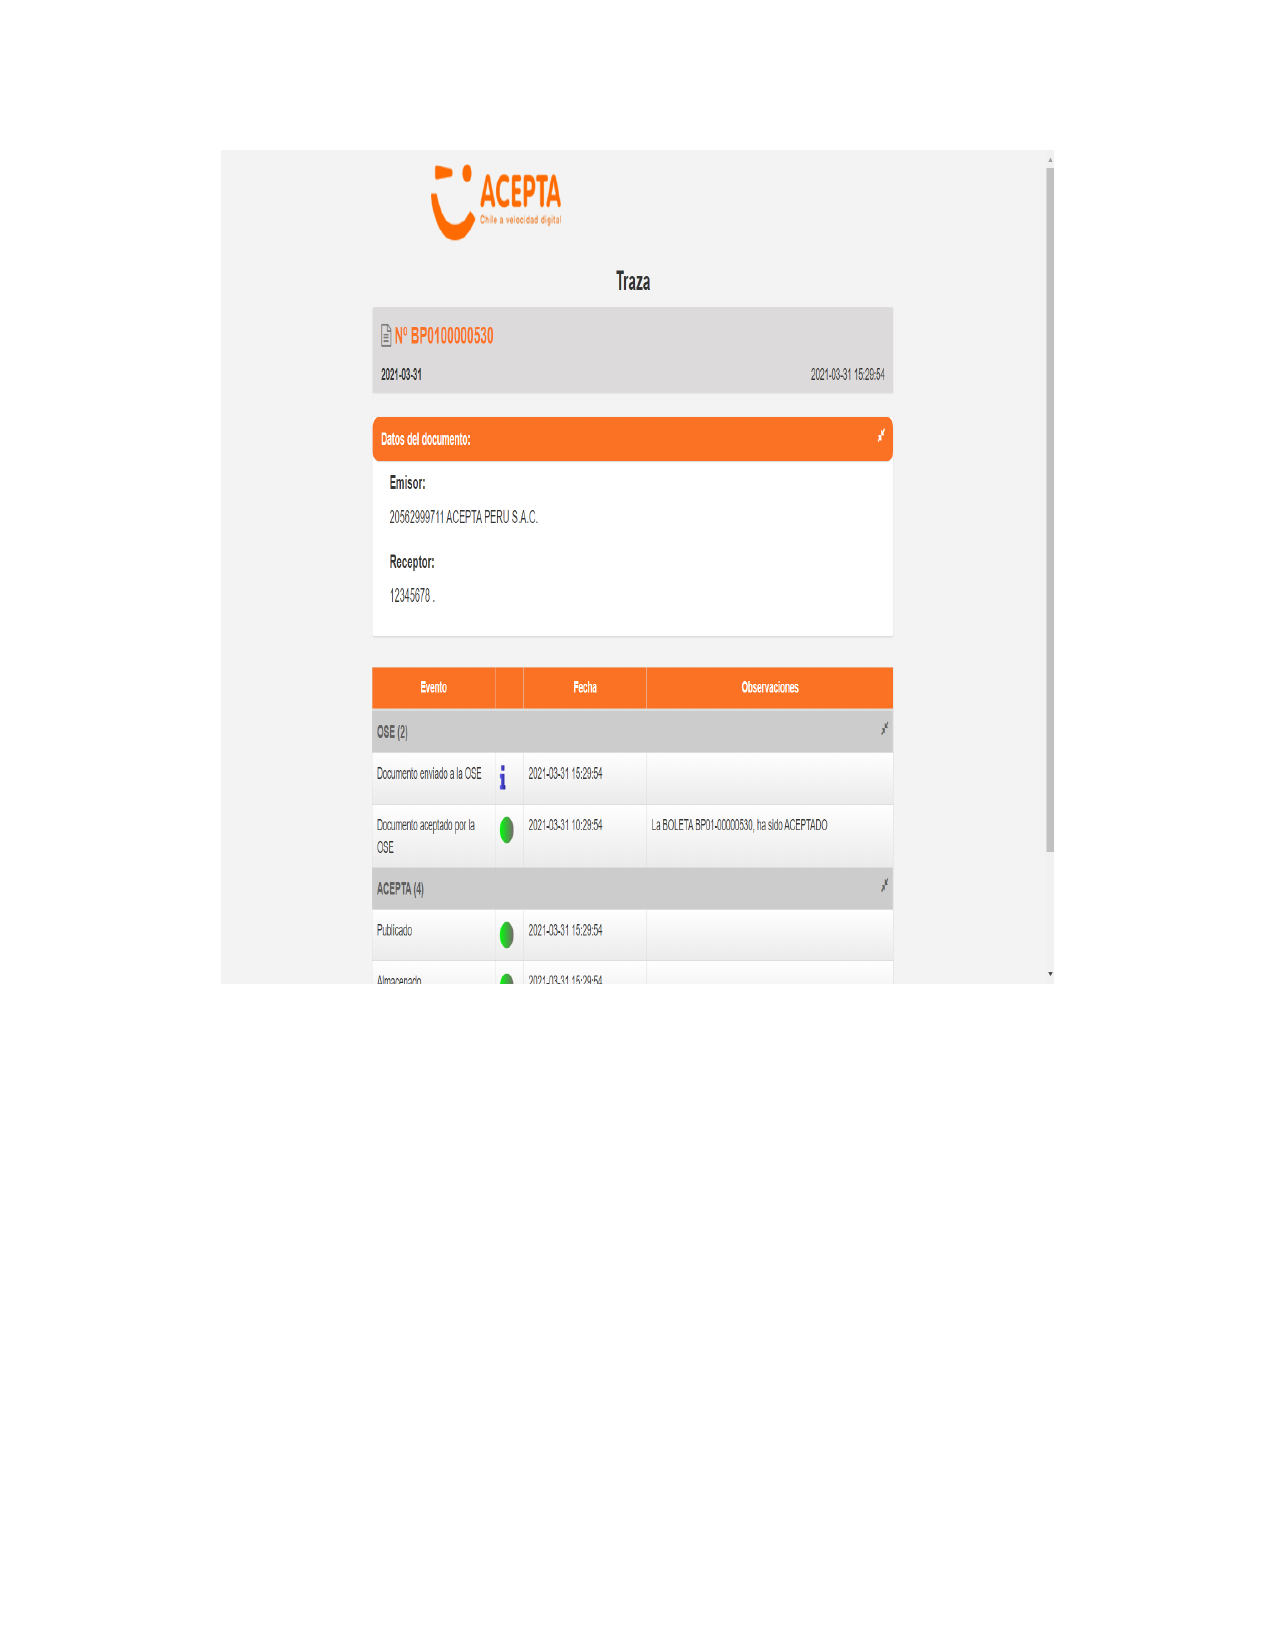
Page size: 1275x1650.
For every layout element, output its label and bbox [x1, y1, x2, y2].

picture [220, 184, 1055, 1018]
